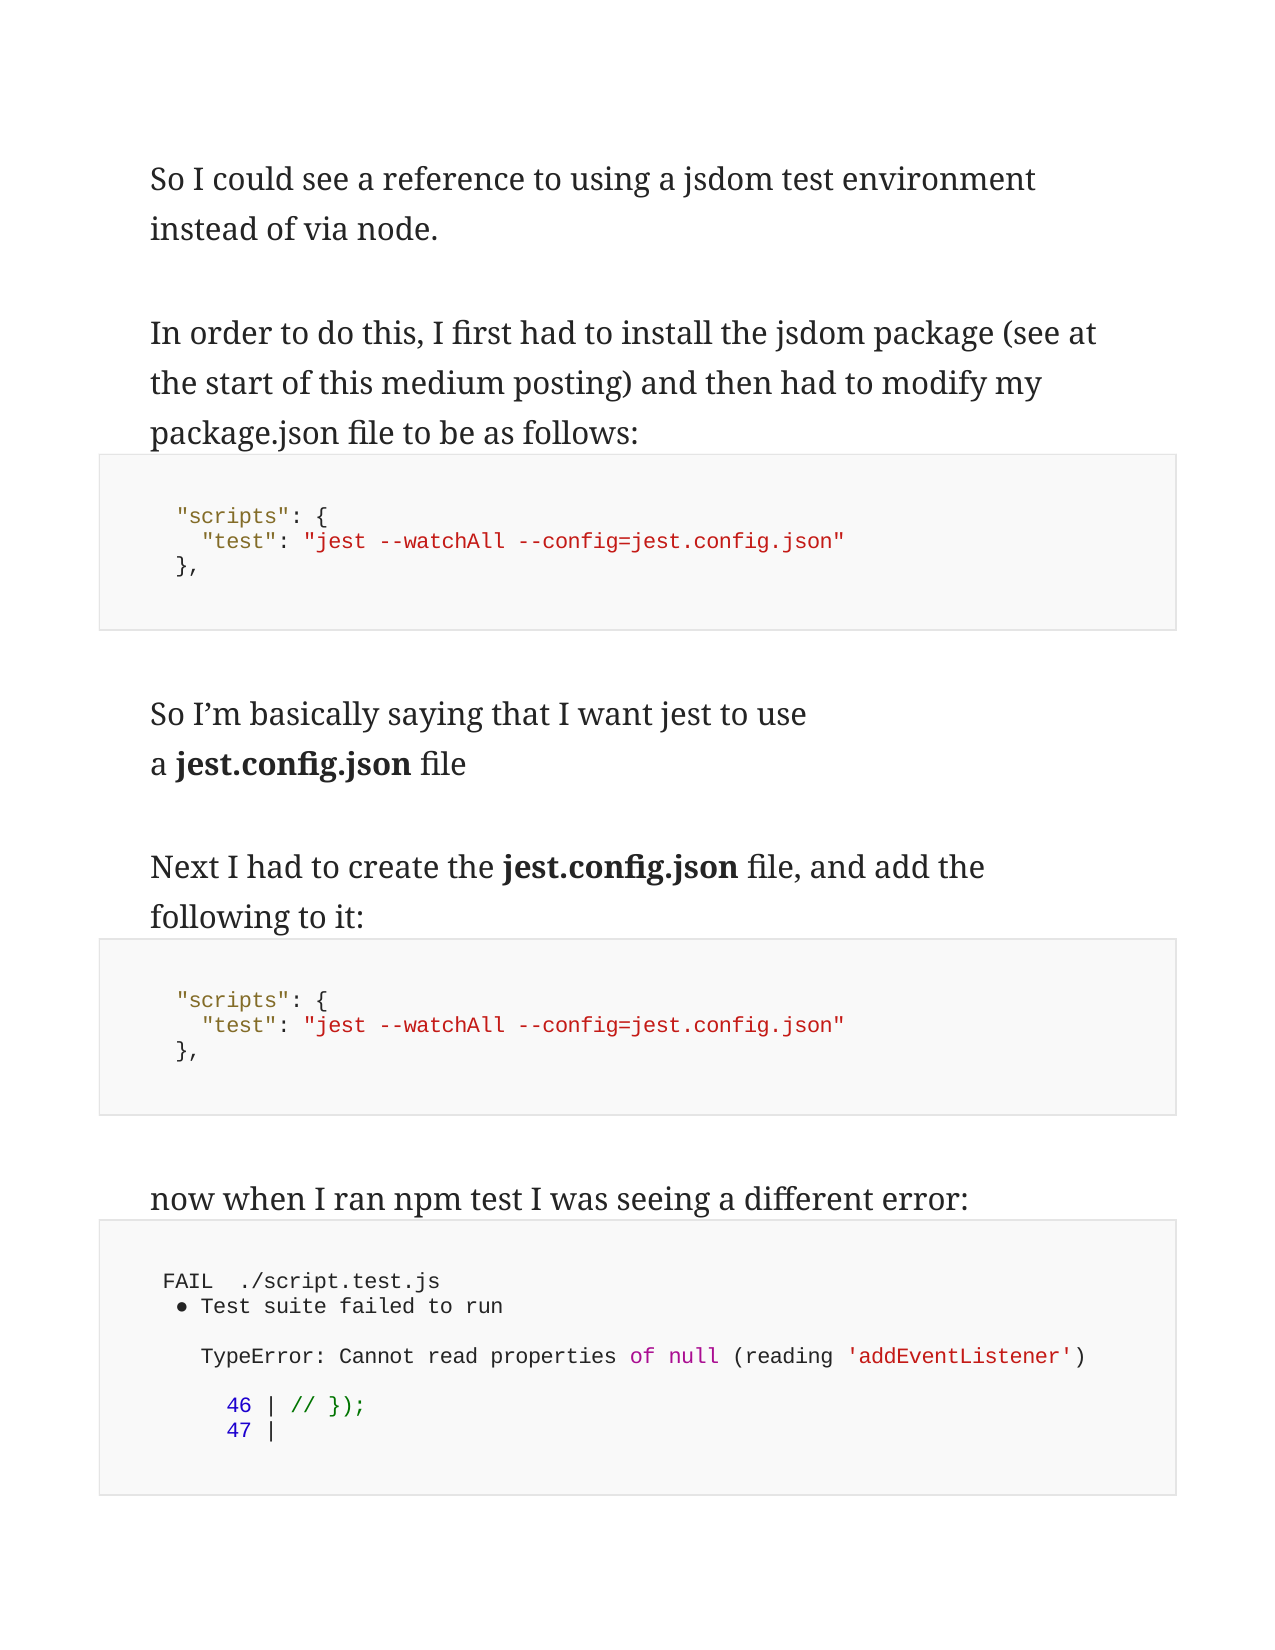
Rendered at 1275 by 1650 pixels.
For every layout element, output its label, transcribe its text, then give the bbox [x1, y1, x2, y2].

text In order to do this, I first had to install the jsdom package (see at the start of this medium posting) and then had to modify my package.json file to be as follows: [150, 303, 1125, 453]
text So I could see a reference to using a jsdom test environment instead of via node. [150, 150, 1125, 250]
text "scripts": { "test": "jest --watchAll --config=jest.config.json" }, [100, 940, 1175, 1114]
text "scripts": { "test": "jest --watchAll --config=jest.config.json" }, [100, 455, 1175, 629]
text now when I ran npm test I was seeing a different error: [150, 1169, 1125, 1219]
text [100, 1221, 1175, 1494]
text Next I had to create the jest.config.json file, and add the following to it: [150, 838, 1125, 938]
text So I’m basically saying that I want jest to use a jest.config.json file [150, 684, 1125, 784]
